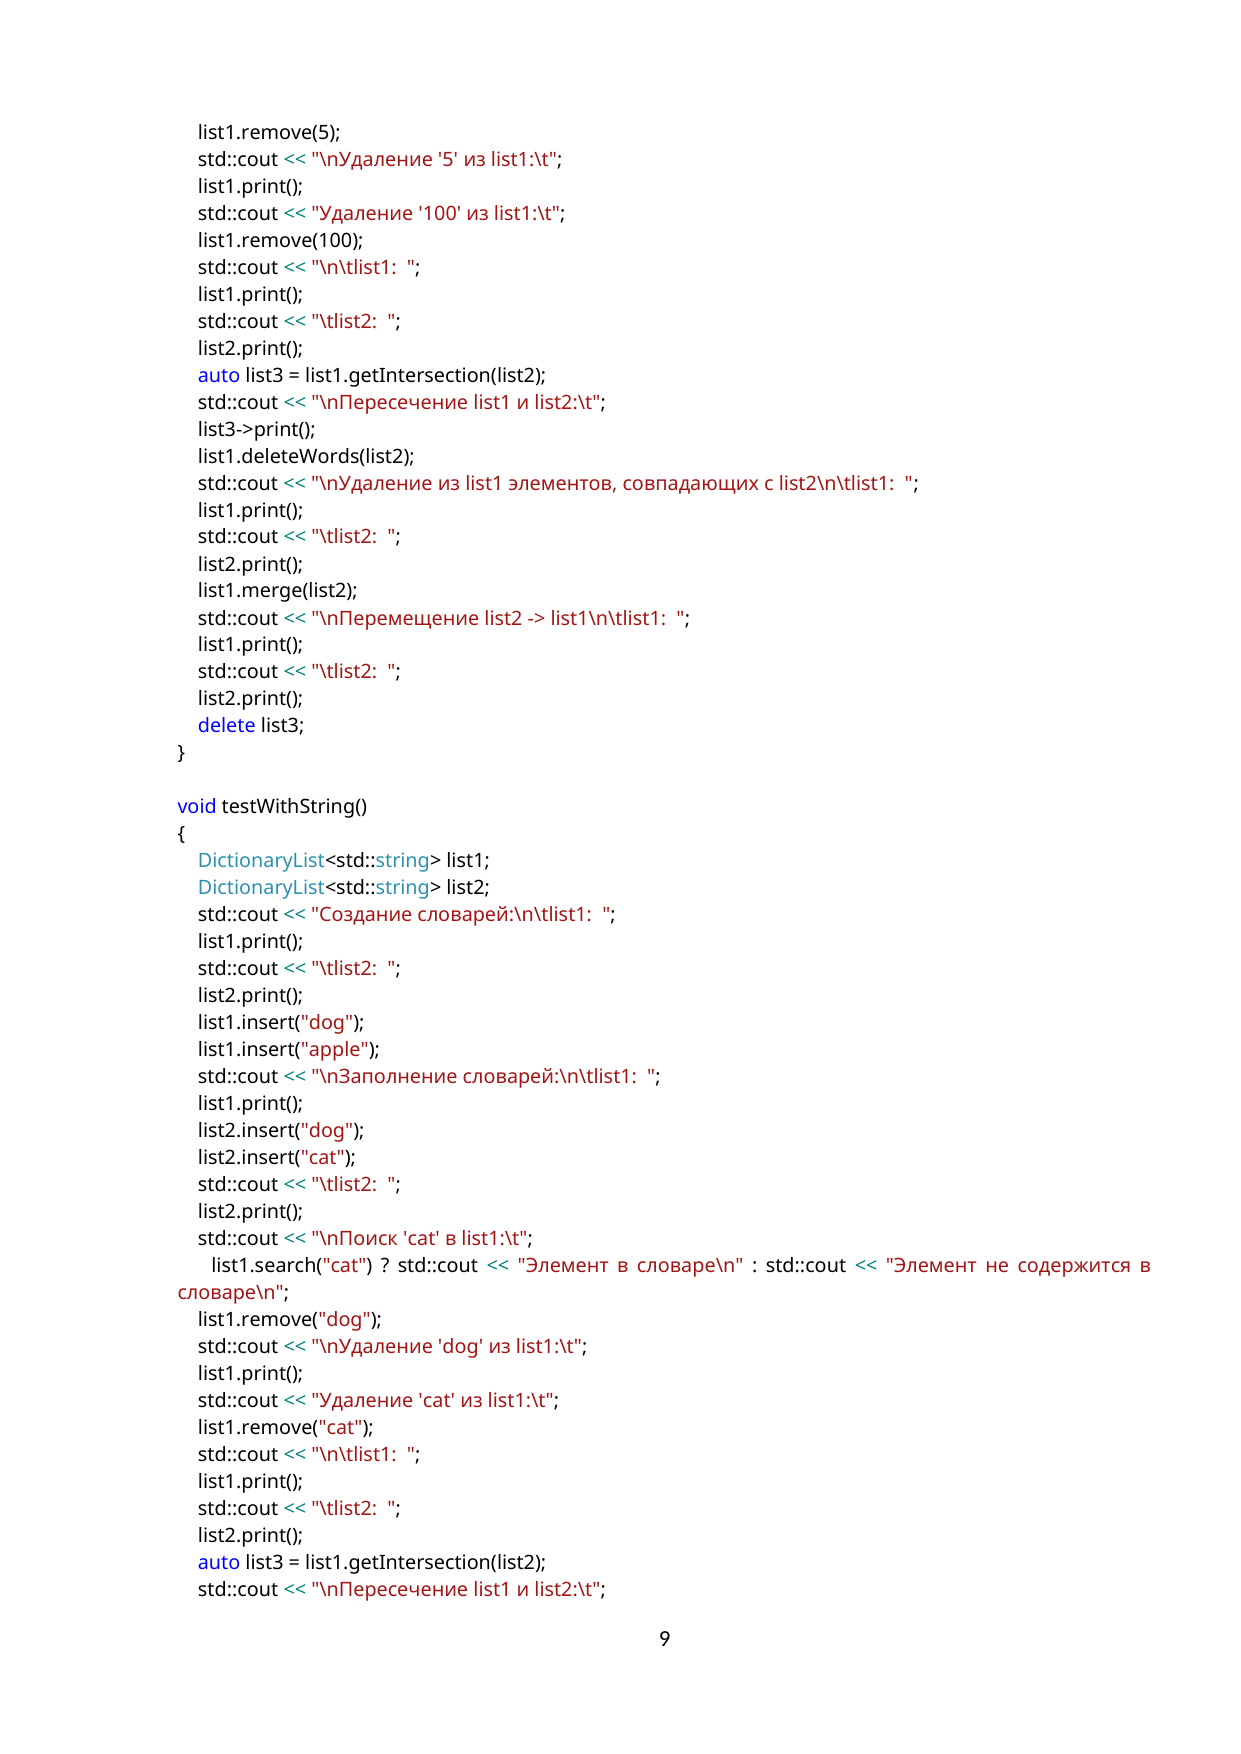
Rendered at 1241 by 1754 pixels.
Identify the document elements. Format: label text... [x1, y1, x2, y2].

text std::cout << "\nУдаление 'dog' из list1:\t"; [177, 1332, 1152, 1359]
text std::cout << "\tlist2: "; [177, 954, 1152, 981]
text std::cout << "\nПеремещение list2 -> list1\n\tlist1: "; [177, 604, 1152, 631]
text std::cout << "\tlist2: "; [177, 523, 1152, 550]
text list1.search("cat") ? std::cout << "Элемент в словаре\n" : std::cout << "Элемент не содержится в словаре\n"; [177, 1251, 1152, 1305]
text list1.print(); [177, 496, 1152, 523]
text list1.print(); [177, 280, 1152, 307]
text list1.print(); [177, 1089, 1152, 1116]
text list2.print(); [177, 550, 1152, 577]
text } [177, 739, 1152, 766]
text std::cout << "Создание словарей:\n\tlist1: "; [177, 901, 1152, 927]
text auto list3 = list1.getIntersection(list2); [177, 361, 1152, 388]
text list1.deleteWords(list2); [177, 442, 1152, 469]
text void testWithString() [177, 793, 1152, 819]
text auto list3 = list1.getIntersection(list2); [177, 1548, 1152, 1575]
text std::cout << "\nПересечение list1 и list2:\t"; [177, 388, 1152, 415]
text list1.merge(list2); [177, 577, 1152, 604]
text std::cout << "\nЗаполнение словарей:\n\tlist1: "; [177, 1062, 1152, 1089]
text list1.remove("cat"); [177, 1413, 1152, 1440]
text list1.insert("apple"); [177, 1035, 1152, 1062]
text list2.insert("dog"); [177, 1116, 1152, 1143]
text list1.remove(100); [177, 226, 1152, 253]
text DictionaryList<std::string> list2; [177, 873, 1152, 901]
text list3->print(); [177, 415, 1152, 442]
text std::cout << "\tlist2: "; [177, 1170, 1152, 1197]
text std::cout << "\tlist2: "; [177, 1494, 1152, 1521]
text list2.print(); [177, 334, 1152, 361]
text std::cout << "\n\tlist1: "; [177, 253, 1152, 280]
text list2.print(); [177, 1197, 1152, 1224]
text list1.print(); [177, 927, 1152, 954]
text list1.print(); [177, 1359, 1152, 1386]
text { [177, 819, 1152, 847]
text list1.remove("dog"); [177, 1305, 1152, 1332]
text delete list3; [177, 712, 1152, 739]
text std::cout << "\nПересечение list1 и list2:\t"; [177, 1575, 1152, 1602]
text list2.print(); [177, 685, 1152, 712]
text list1.print(); [177, 172, 1152, 199]
text std::cout << "\nУдаление из list1 элементов, совпадающих с list2\n\tlist1: "; [177, 469, 1152, 496]
text std::cout << "\tlist2: "; [177, 307, 1152, 334]
text list2.insert("cat"); [177, 1143, 1152, 1170]
text list2.print(); [177, 1521, 1152, 1548]
text DictionaryList<std::string> list1; [177, 847, 1152, 873]
text list1.print(); [177, 631, 1152, 658]
text std::cout << "Удаление 'cat' из list1:\t"; [177, 1386, 1152, 1413]
text std::cout << "\tlist2: "; [177, 658, 1152, 685]
text std::cout << "Удаление '100' из list1:\t"; [177, 199, 1152, 226]
text std::cout << "\nУдаление '5' из list1:\t"; [177, 145, 1152, 172]
text list1.print(); [177, 1467, 1152, 1494]
text std::cout << "\n\tlist1: "; [177, 1440, 1152, 1467]
text std::cout << "\nПоиск 'cat' в list1:\t"; [177, 1224, 1152, 1251]
text list2.print(); [177, 981, 1152, 1008]
text list1.insert("dog"); [177, 1008, 1152, 1035]
text list1.remove(5); [177, 118, 1152, 145]
